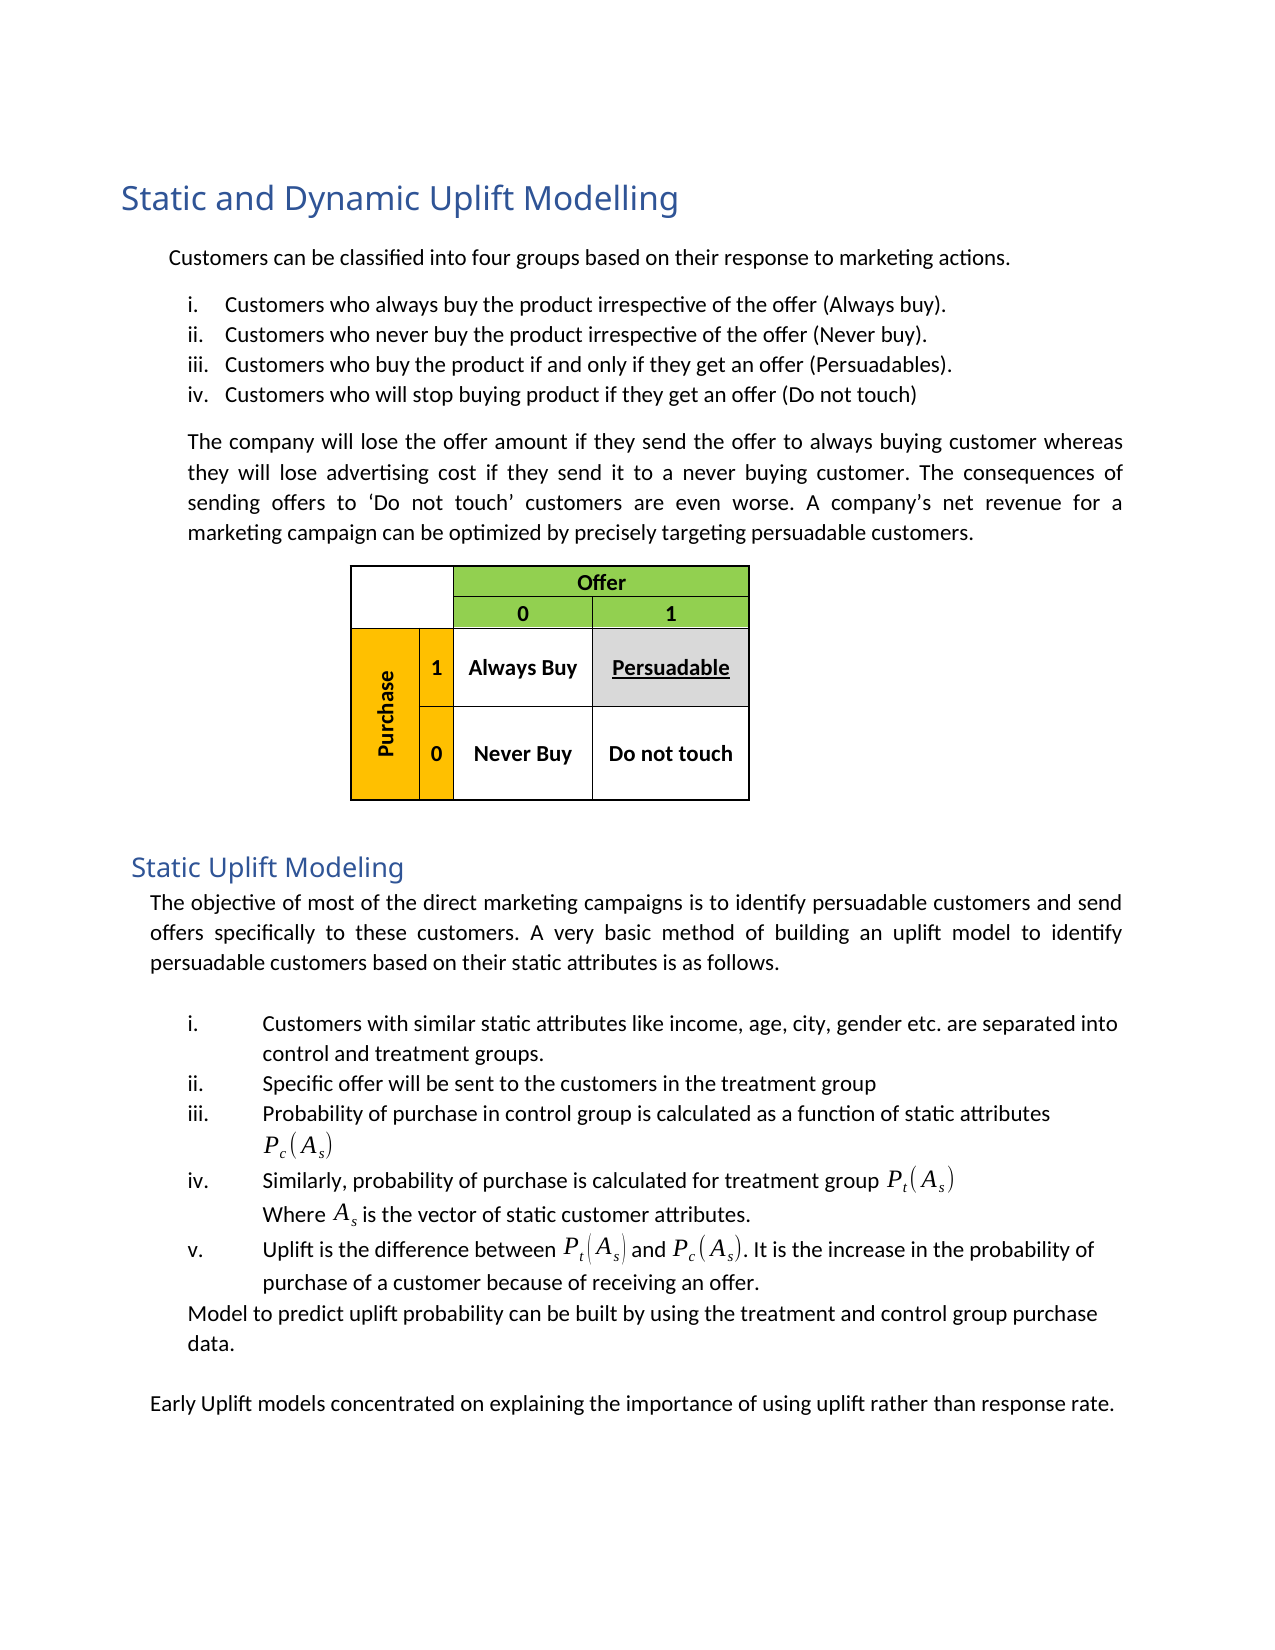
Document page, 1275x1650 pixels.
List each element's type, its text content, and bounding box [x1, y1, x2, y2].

table_cell Never Buy [454, 707, 592, 799]
list Customers who will stop buying product if they get an offer (Do not touch) [187, 381, 1125, 409]
text Where is the vector of static customer attributes. [262, 1198, 1125, 1229]
table_cell 0 [420, 707, 453, 799]
list Similarly, probability of purchase is calculated for treatment group [187, 1164, 1125, 1196]
subtitle Static and Dynamic Uplift Modelling [112, 175, 1125, 220]
text Model to predict uplift probability can be built by using the treatment and control group purchase data. [187, 1299, 1125, 1357]
table_cell Do not touch [593, 707, 748, 799]
list Probability of purchase in control group is calculated as a function of static attributes [187, 1099, 1125, 1162]
table_cell 1 [420, 629, 453, 706]
table_cell Persuadable [593, 629, 748, 706]
list Customers with similar static attributes like income, age, city, gender etc. are separated into control and treatment groups. [187, 1009, 1125, 1067]
list Customers who never buy the product irrespective of the offer (Never buy). [187, 320, 1125, 348]
table_cell Always Buy [454, 629, 592, 706]
table_cell 0 [454, 597, 592, 627]
text The company will lose the offer amount if they send the offer to always buying customer whereas they will lose advertising cost if they send it to a never buying customer. The consequences of sending offers to ‘Do not touch’ customers are even worse. A company’s net revenue for a marketing campaign can be optimized by precisely targeting persuadable customers. [187, 427, 1125, 546]
text The objective of most of the direct marketing campaigns is to identify persuadable customers and send offers specifically to these customers. A very basic method of building an uplift model to identify persuadable customers based on their static attributes is as follows. [150, 888, 1125, 977]
list Customers who buy the product if and only if they get an offer (Persuadables). [187, 350, 1125, 378]
text Customers can be classified into four groups based on their response to marketing actions. [150, 243, 1125, 271]
list Uplift is the difference between and . It is the increase in the probability of purchase of a customer because of receiving an offer. [187, 1232, 1125, 1297]
table_cell Purchase [352, 629, 419, 799]
list Customers who always buy the product irrespective of the offer (Always buy). [187, 290, 1125, 318]
table_cell 1 [593, 597, 748, 627]
text Early Uplift models concentrated on explaining the importance of using uplift rather than response rate. [150, 1389, 1125, 1417]
list Specific offer will be sent to the customers in the treatment group [187, 1069, 1125, 1097]
table_header [352, 567, 453, 627]
subtitle Static Uplift Modeling [131, 848, 1125, 885]
table_header Offer [454, 567, 748, 596]
